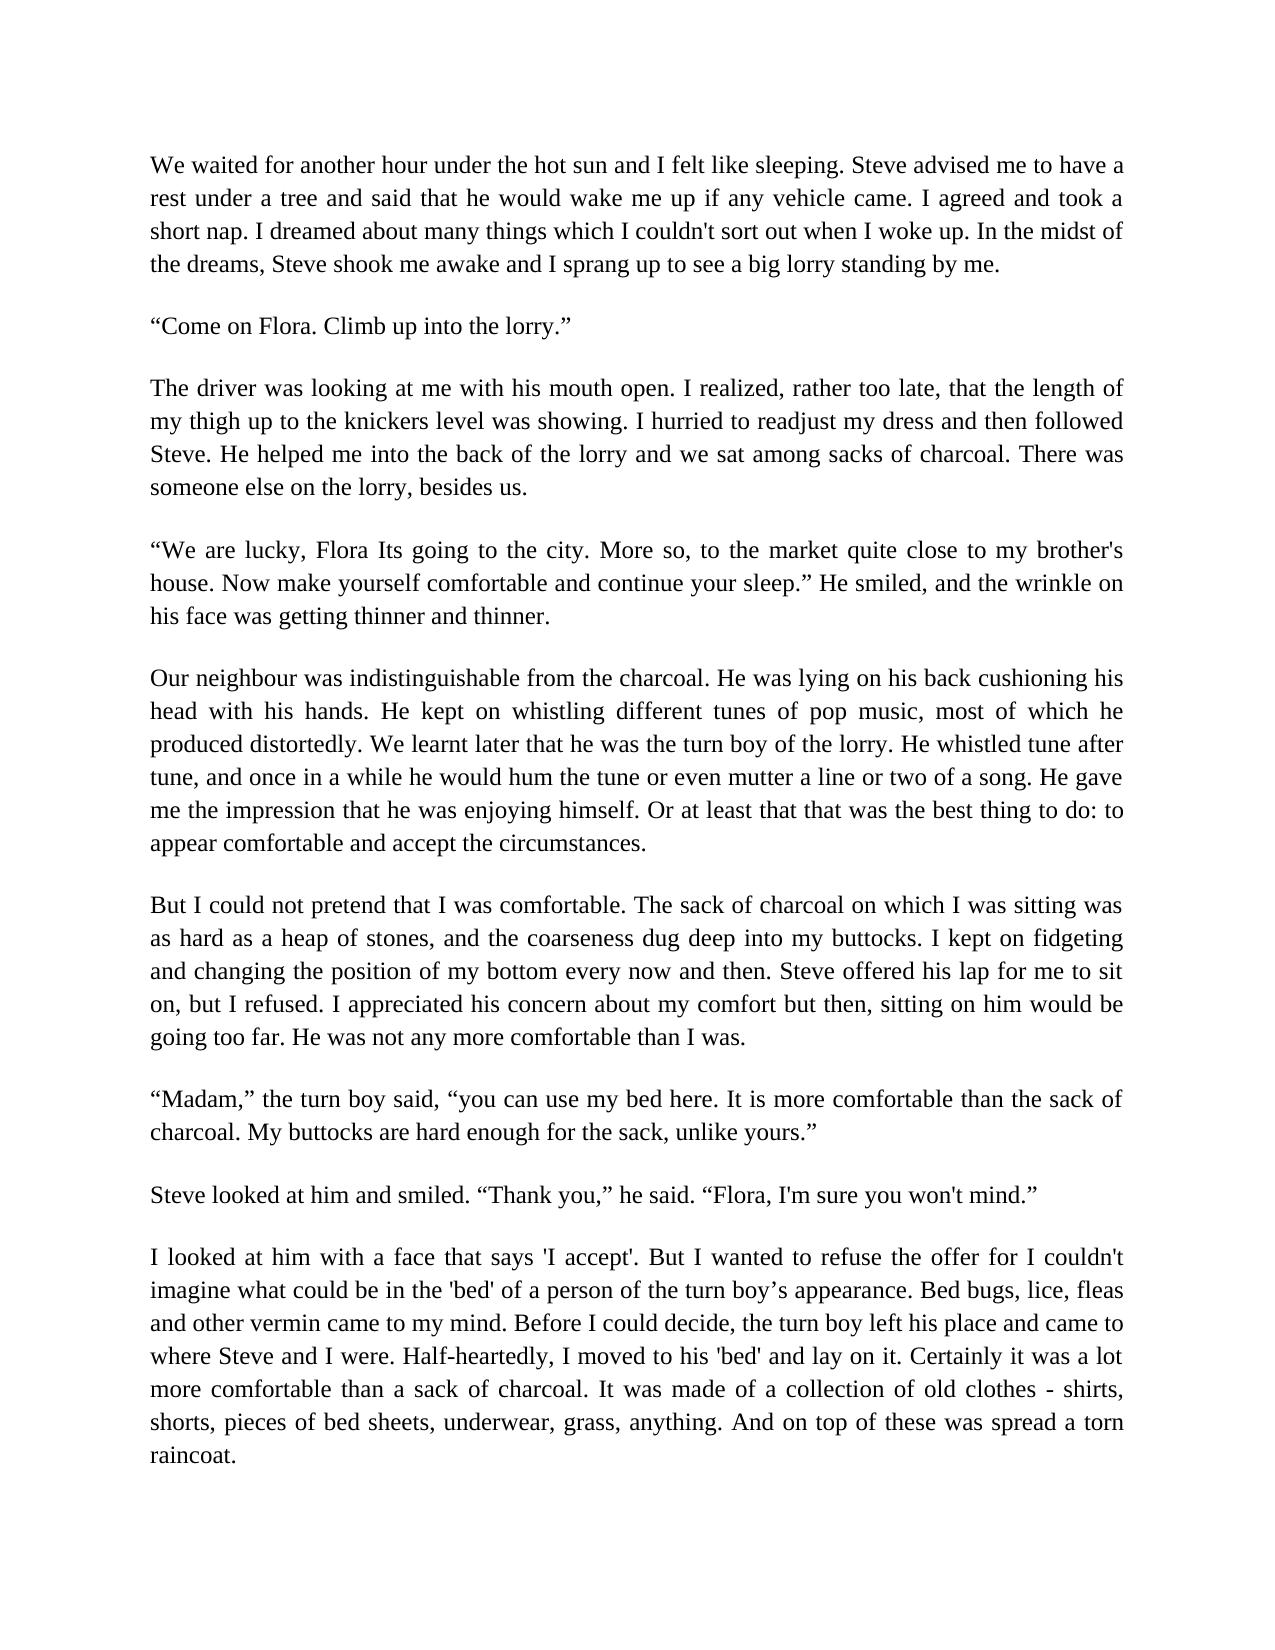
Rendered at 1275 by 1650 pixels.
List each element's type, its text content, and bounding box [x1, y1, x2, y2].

text But I could not pretend that I was comfortable. The sack of charcoal on which I was sitting was as hard as a heap of stones, and the coarseness dug deep into my buttocks. I kept on fidgeting and changing the position of my bottom every now and then. Steve offered his lap for me to sit on, but I refused. I appreciated his concern about my comfort but then, sitting on him would be going too far. He was not any more comfortable than I was. [150, 890, 1125, 1051]
text “Madam,” the turn boy said, “you can use my bed here. It is more comfortable than the sack of charcoal. My buttocks are hard enough for the sack, unlike yours.” [150, 1084, 1125, 1146]
text I looked at him with a face that says 'I accept'. But I wanted to refuse the offer for I couldn't imagine what could be in the 'bed' of a person of the turn boy’s appearance. Bed bugs, lice, fleas and other vermin came to my mind. Before I could decide, the turn boy left his place and came to where Steve and I were. Half-heartedly, I moved to his 'bed' and lay on it. Certainly it was a lot more comfortable than a sack of charcoal. It was made of a collection of old clothes - shirts, shorts, pieces of bed sheets, underwear, grass, anything. And on top of these was spread a torn raincoat. [150, 1242, 1125, 1469]
text “We are lucky, Flora Its going to the city. More so, to the market quite close to my brother's house. Now make yourself comfortable and continue your sleep.” He smiled, and the wrinkle on his face was getting thinner and thinner. [150, 535, 1125, 629]
text “Come on Flora. Climb up into the lorry.” [150, 311, 1125, 340]
text Our neighbour was indistinguishable from the charcoal. He was lying on his back cushioning his head with his hands. He kept on whistling different tunes of pop music, most of which he produced distortedly. We learnt later that he was the turn boy of the lorry. He whistled tune after tune, and once in a while he would hum the tune or even mutter a line or two of a song. He gave me the impression that he was enjoying himself. Or at least that that was the best thing to do: to appear comfortable and accept the circumstances. [150, 663, 1125, 857]
text Steve looked at him and smiled. “Thank you,” he said. “Flora, I'm sure you won't mind.” [150, 1180, 1125, 1208]
text We waited for another hour under the hot sun and I felt like sleeping. Steve advised me to have a rest under a tree and said that he would wake me up if any vehicle came. I agreed and took a short nap. I dreamed about many things which I couldn't sort out when I woke up. In the midst of the dreams, Steve shook me awake and I sprang up to see a big lorry standing by me. [150, 150, 1125, 278]
text The driver was looking at me with his mouth open. I realized, rather too late, that the length of my thigh up to the knickers level was showing. I hurried to readjust my dress and then followed Steve. He helped me into the back of the lorry and we sat among sacks of charcoal. There was someone else on the lorry, besides us. [150, 373, 1125, 501]
